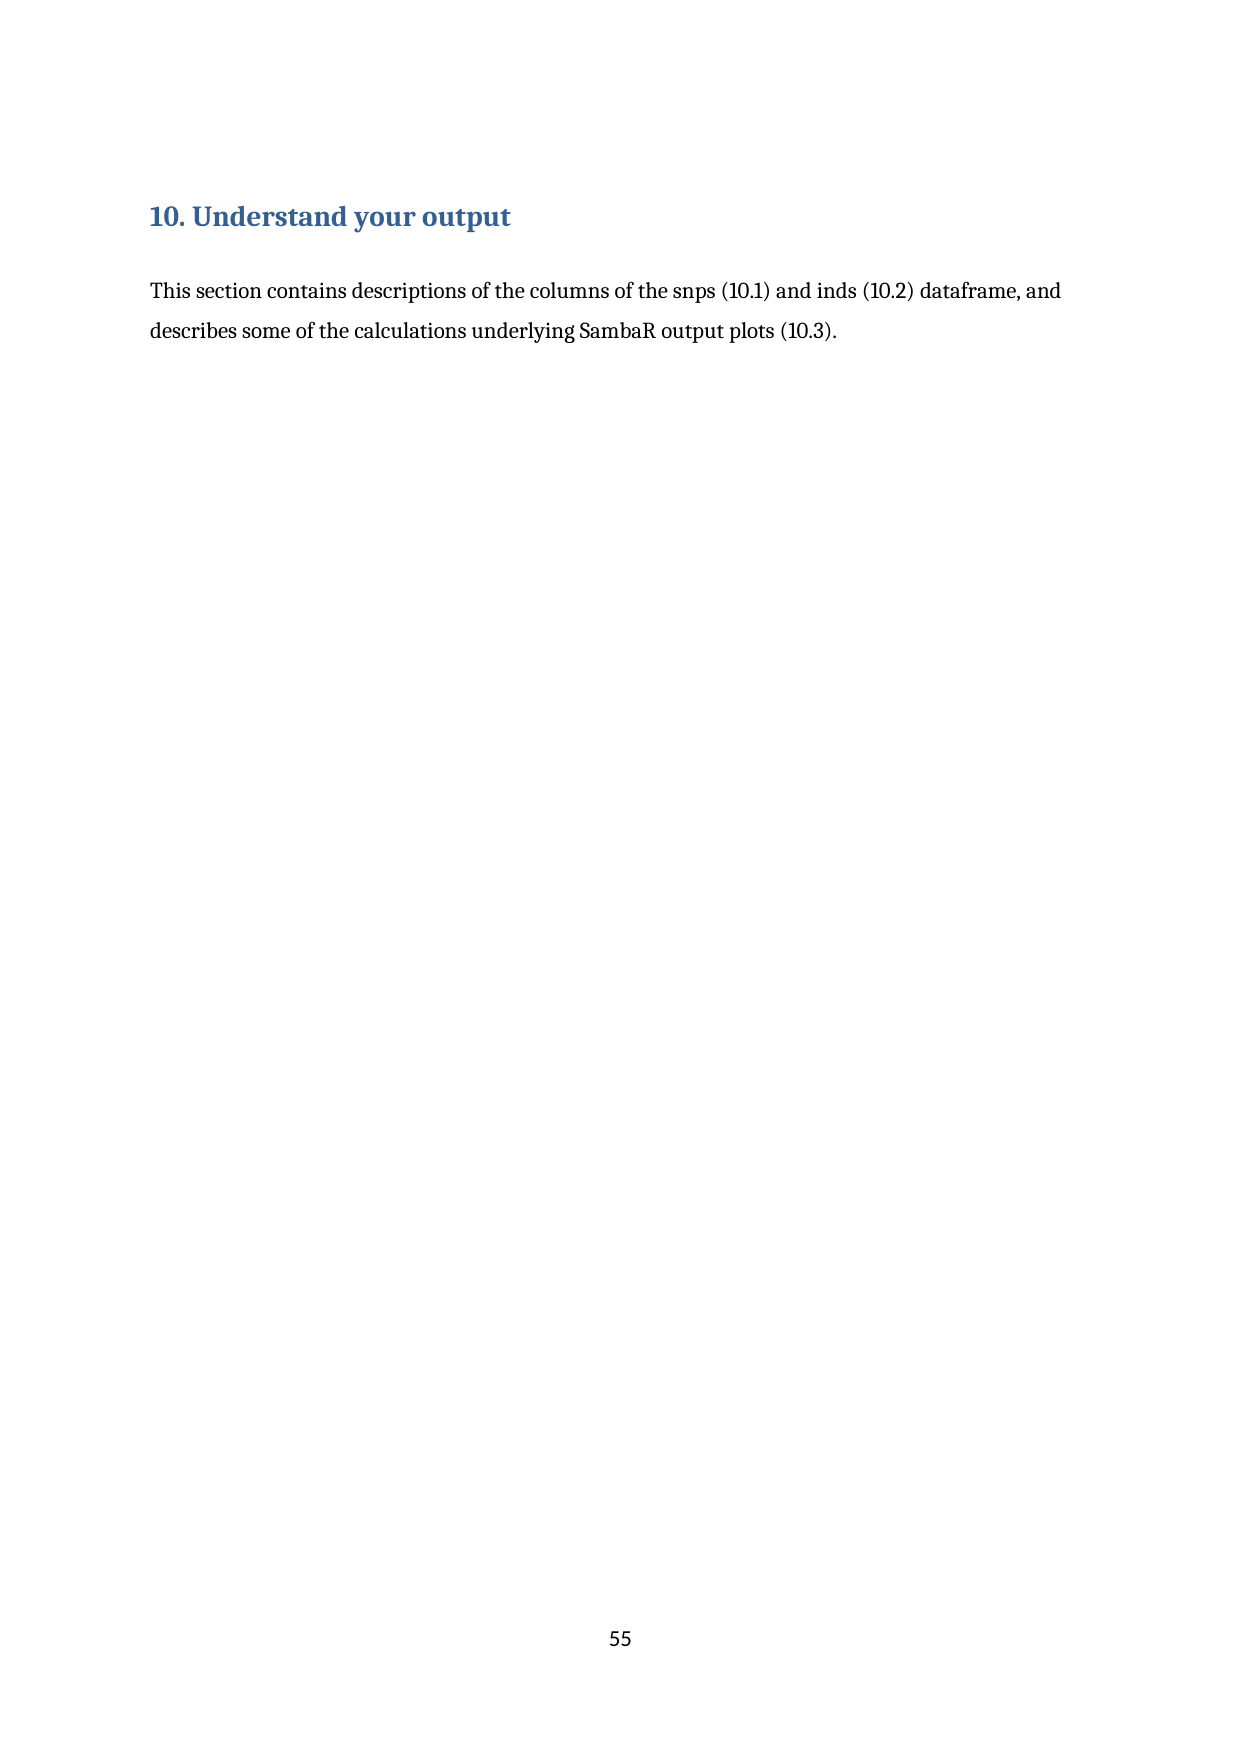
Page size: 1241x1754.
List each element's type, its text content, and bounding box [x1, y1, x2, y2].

text This section contains descriptions of the columns of the snps (10.1) and inds (10.2) dataframe, and describes some of the calculations underlying SambaR output plots (10.3). [150, 278, 1090, 344]
subtitle 10. Understand your output [150, 200, 1090, 233]
